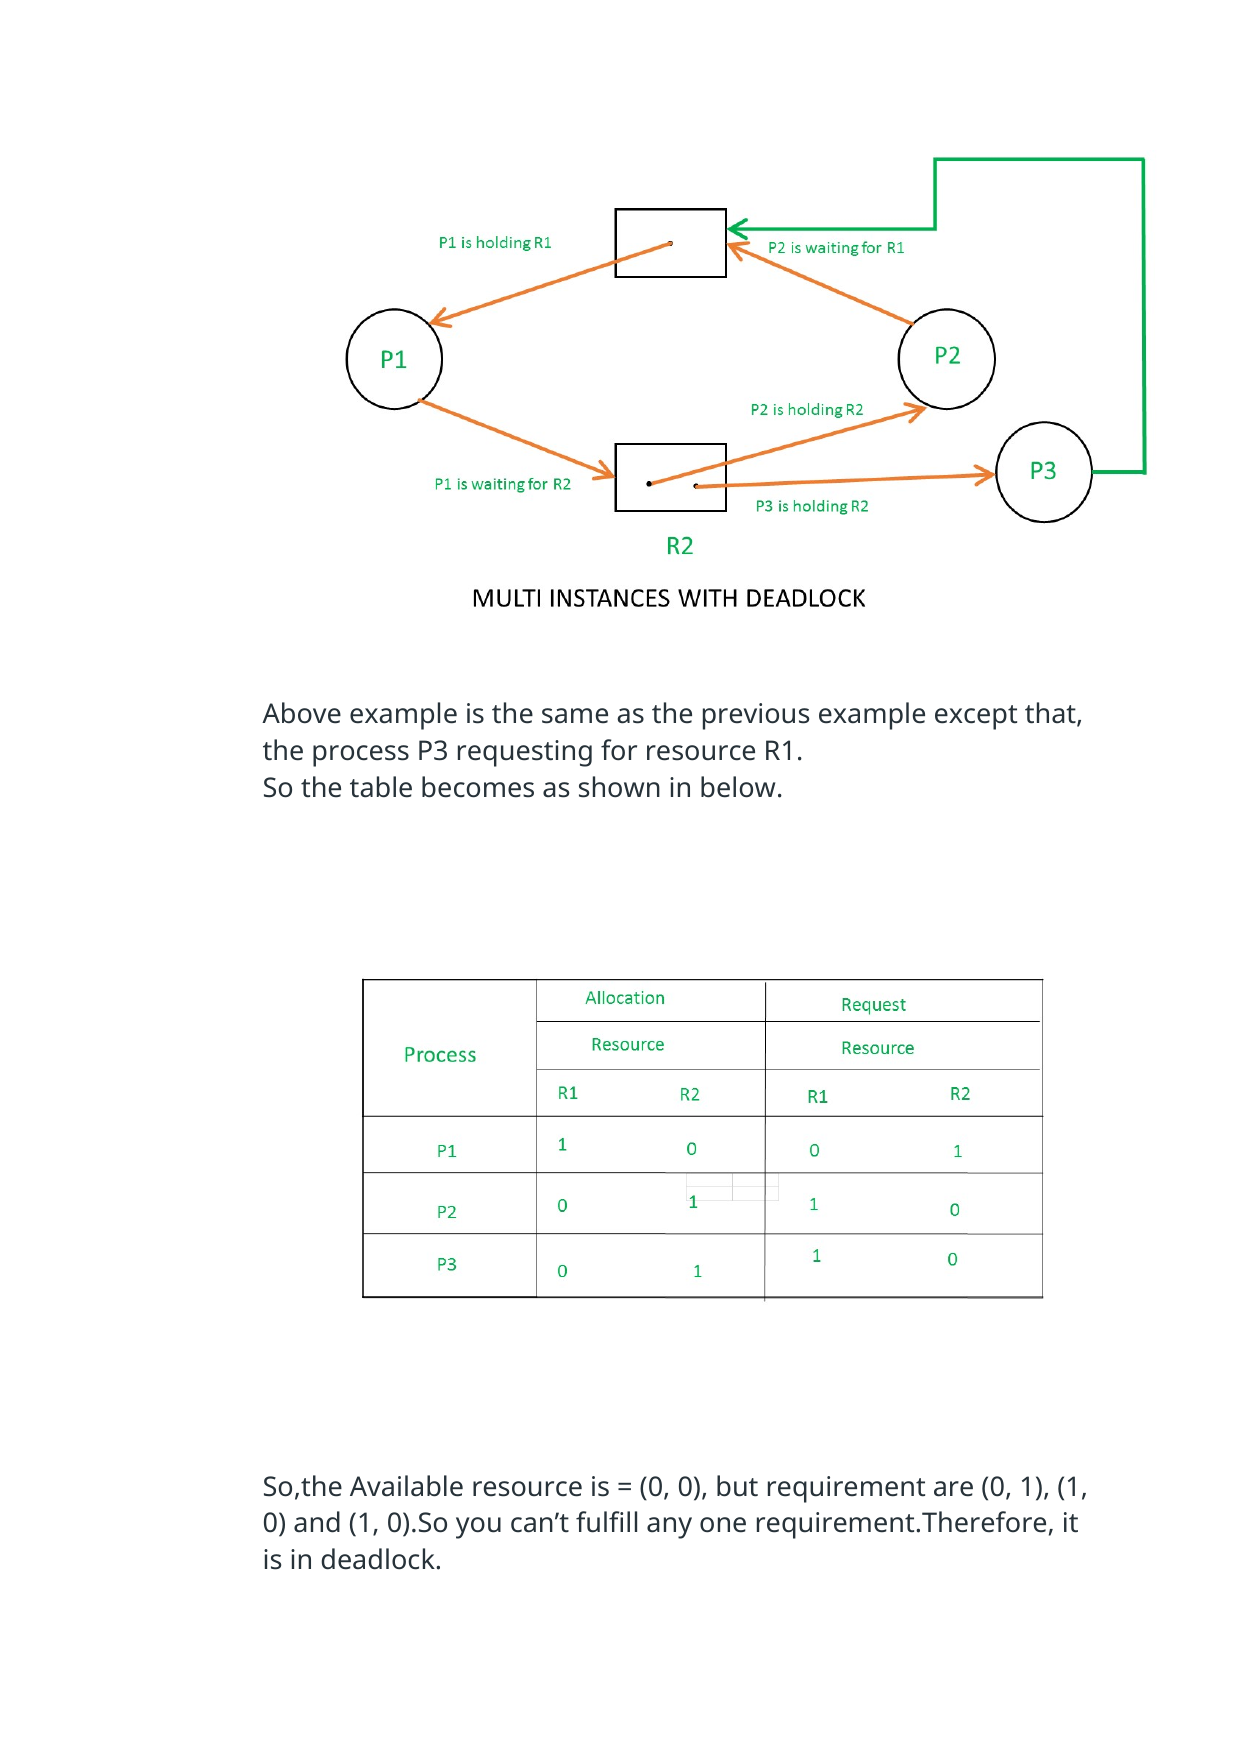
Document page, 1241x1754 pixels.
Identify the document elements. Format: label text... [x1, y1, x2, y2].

picture [262, 150, 1203, 679]
text Above example is the same as the previous example except that, the process P3 requesting for resource R1. So the table becomes as shown in below. [262, 694, 1090, 805]
picture [262, 922, 1203, 1452]
text So,the Available resource is = (0, 0), but requirement are (0, 1), (1, 0) and (1, 0).So you can’t fulfill any one requirement.Therefore, it is in deadlock. [262, 1467, 1090, 1578]
